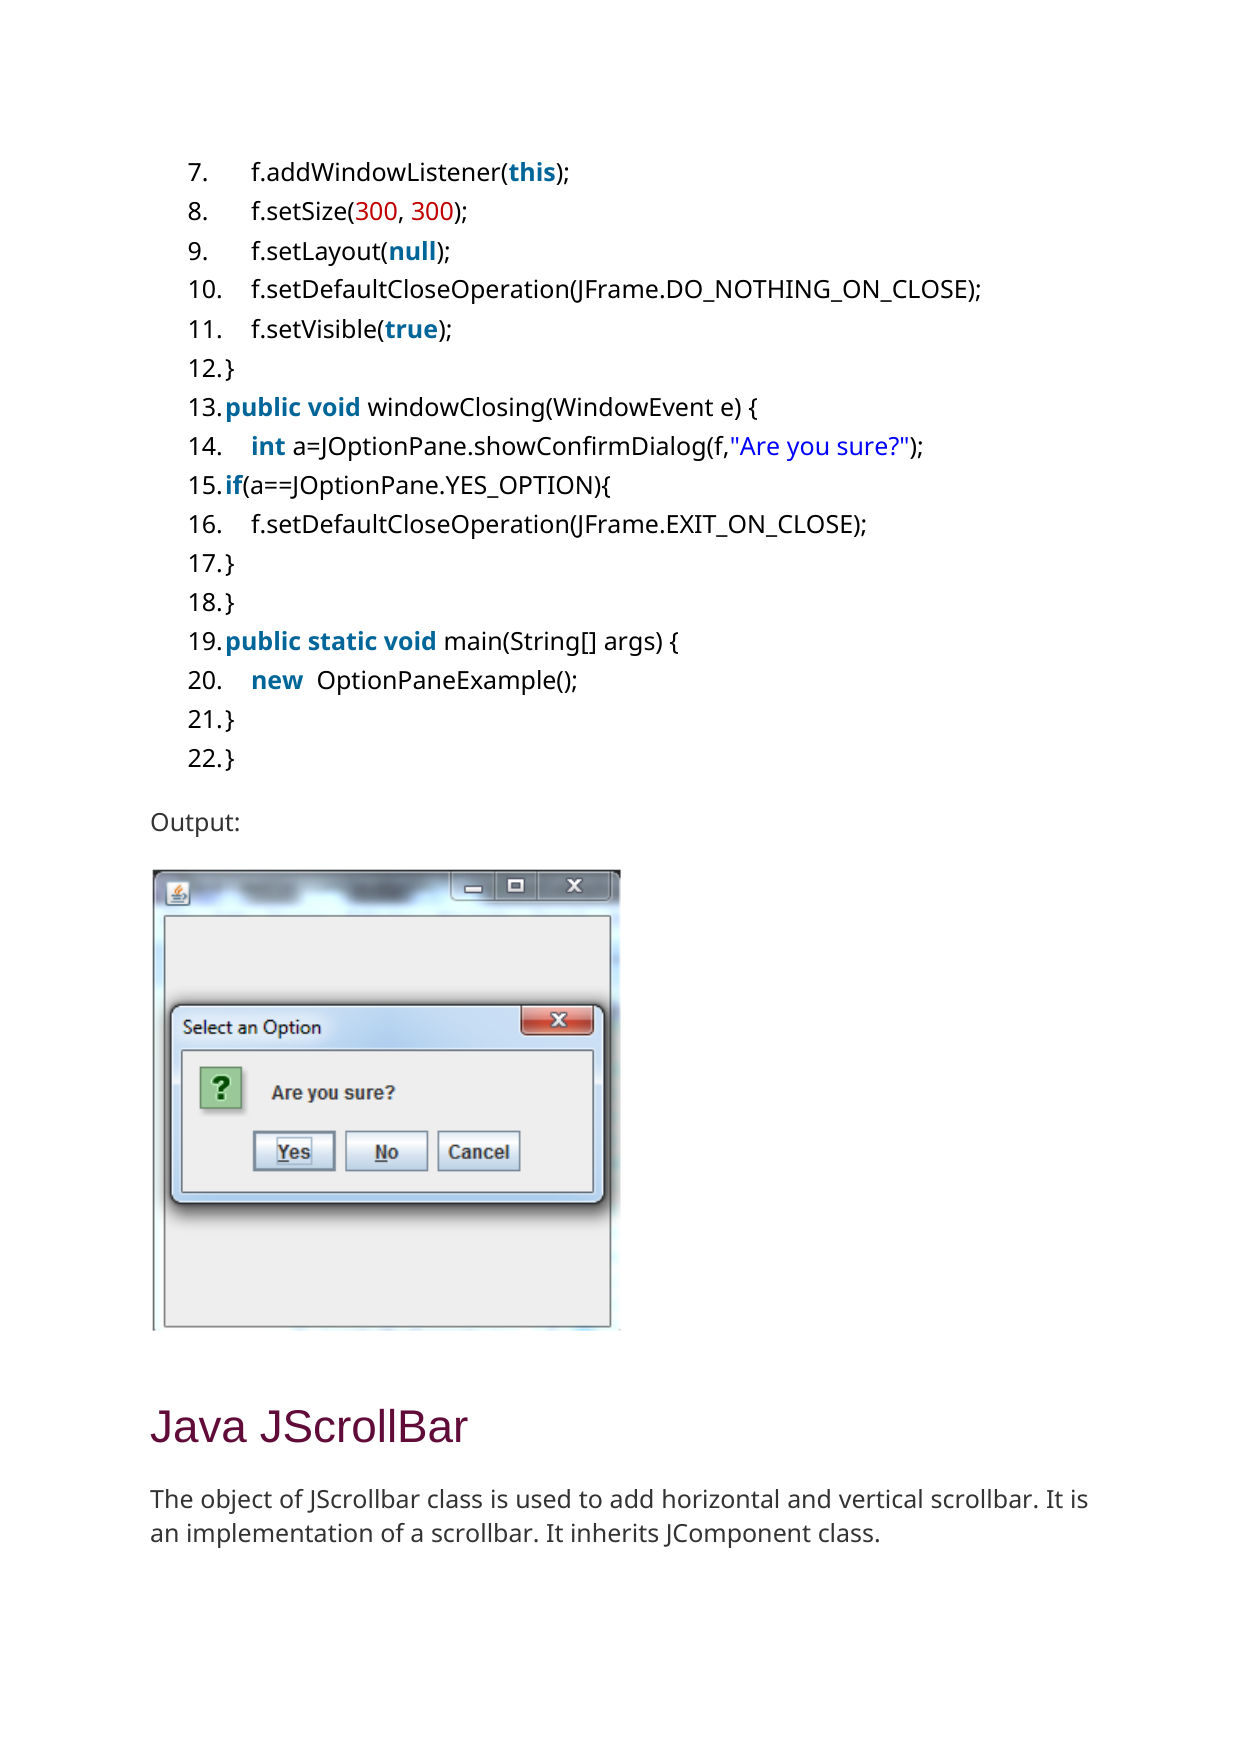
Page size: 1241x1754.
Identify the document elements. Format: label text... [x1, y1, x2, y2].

list f.setLayout(null); [187, 228, 1090, 267]
list f.setSize(300, 300); [187, 189, 1090, 228]
list new OptionPaneExample(); [187, 658, 1090, 697]
text Output: [150, 804, 1090, 838]
list } [187, 345, 1090, 384]
list f.addWindowListener(this); [187, 150, 1090, 189]
list } [187, 541, 1090, 580]
text Java JScrollBar [150, 1400, 1090, 1452]
list } [187, 736, 1090, 775]
list } [187, 580, 1090, 619]
text The object of JScrollbar class is used to add horizontal and vertical scrollbar. It is an implementation of a scrollbar. It inherits JComponent class. [150, 1482, 1090, 1550]
list } [187, 697, 1090, 736]
list public void windowClosing(WindowEvent e) { [187, 384, 1090, 423]
list int a=JOptionPane.showConfirmDialog(f,"Are you sure?"); [187, 423, 1090, 462]
list public static void main(String[] args) { [187, 619, 1090, 658]
picture [150, 867, 624, 1334]
list f.setDefaultCloseOperation(JFrame.DO_NOTHING_ON_CLOSE); [187, 267, 1090, 306]
list f.setVisible(true); [187, 306, 1090, 345]
list if(a==JOptionPane.YES_OPTION){ [187, 462, 1090, 502]
list f.setDefaultCloseOperation(JFrame.EXIT_ON_CLOSE); [187, 502, 1090, 541]
